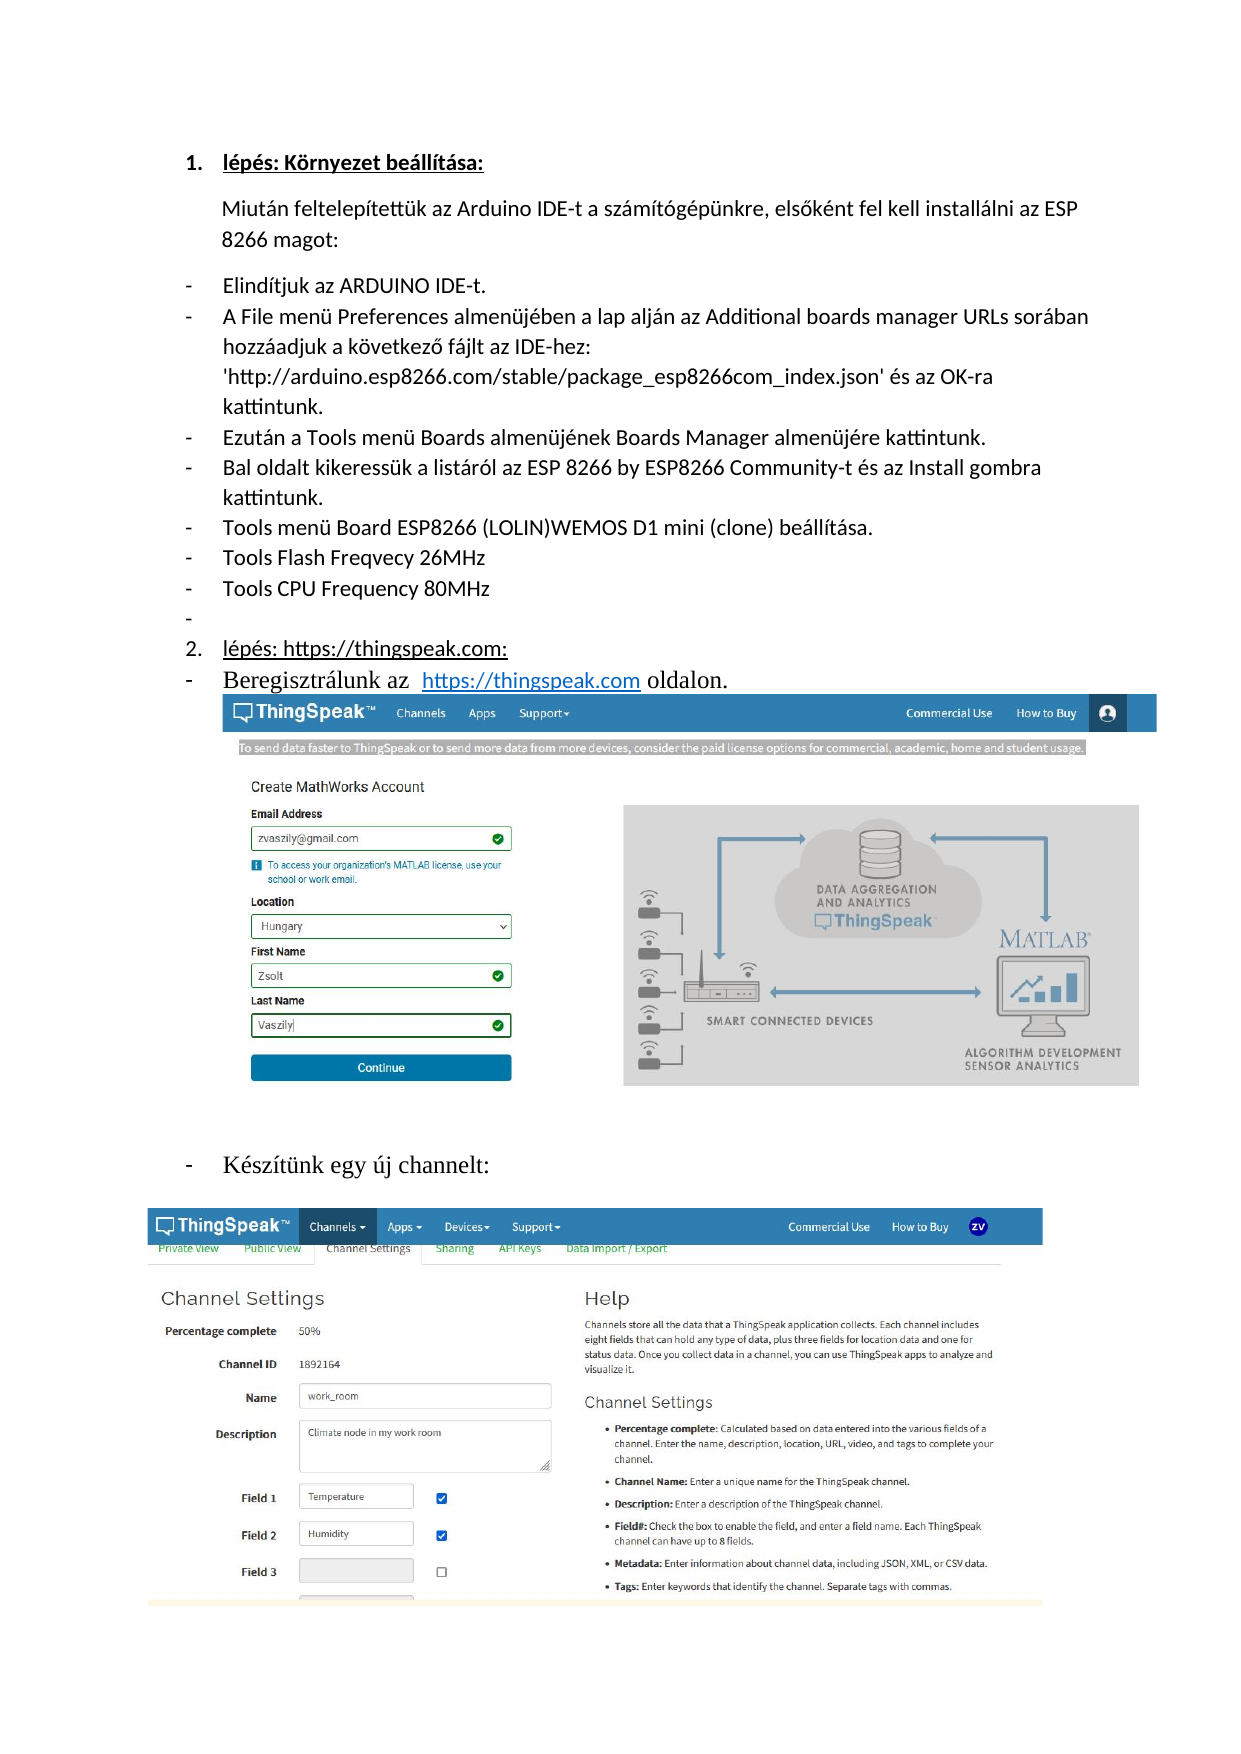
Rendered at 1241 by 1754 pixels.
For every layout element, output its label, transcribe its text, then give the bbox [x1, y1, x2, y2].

list lépés: Környezet beállítása: [185, 148, 1093, 176]
list Tools Flash Freqvecy 26MHz [185, 543, 1093, 571]
list 'http://arduino.esp8266.com/stable/package_esp8266com_index.json' és az OK-ra kattintunk. [223, 362, 1093, 420]
list Tools CPU Frequency 80MHz [185, 574, 1093, 602]
list Készítünk egy új channelt: [185, 1149, 1093, 1179]
list A File menü Preferences almenüjében a lap alján az Additional boards manager URLs sorában hozzáadjuk a következő fájlt az IDE-hez: [185, 302, 1093, 360]
list Tools menü Board ESP8266 (LOLIN)WEMOS D1 mini (clone) beállítása. [185, 513, 1093, 541]
list Bal oldalt kikeressük a listáról az ESP 8266 by ESP8266 Community-t és az Install gombra kattintunk. [185, 453, 1093, 511]
picture [222, 694, 1157, 1092]
list Beregisztrálunk az https://thingspeak.com oldalon. [185, 664, 1093, 695]
list Elindítjuk az ARDUINO IDE-t. [185, 272, 1093, 299]
list Ezután a Tools menü Boards almenüjének Boards Manager almenüjére kattintunk. [185, 423, 1093, 451]
list lépés: https://thingspeak.com: [185, 634, 1093, 662]
text Miután feltelepítettük az Arduino IDE-t a számítógépünkre, elsőként fel kell installálni az ESP 8266 magot: [221, 194, 1093, 253]
picture [147, 1208, 1043, 1606]
